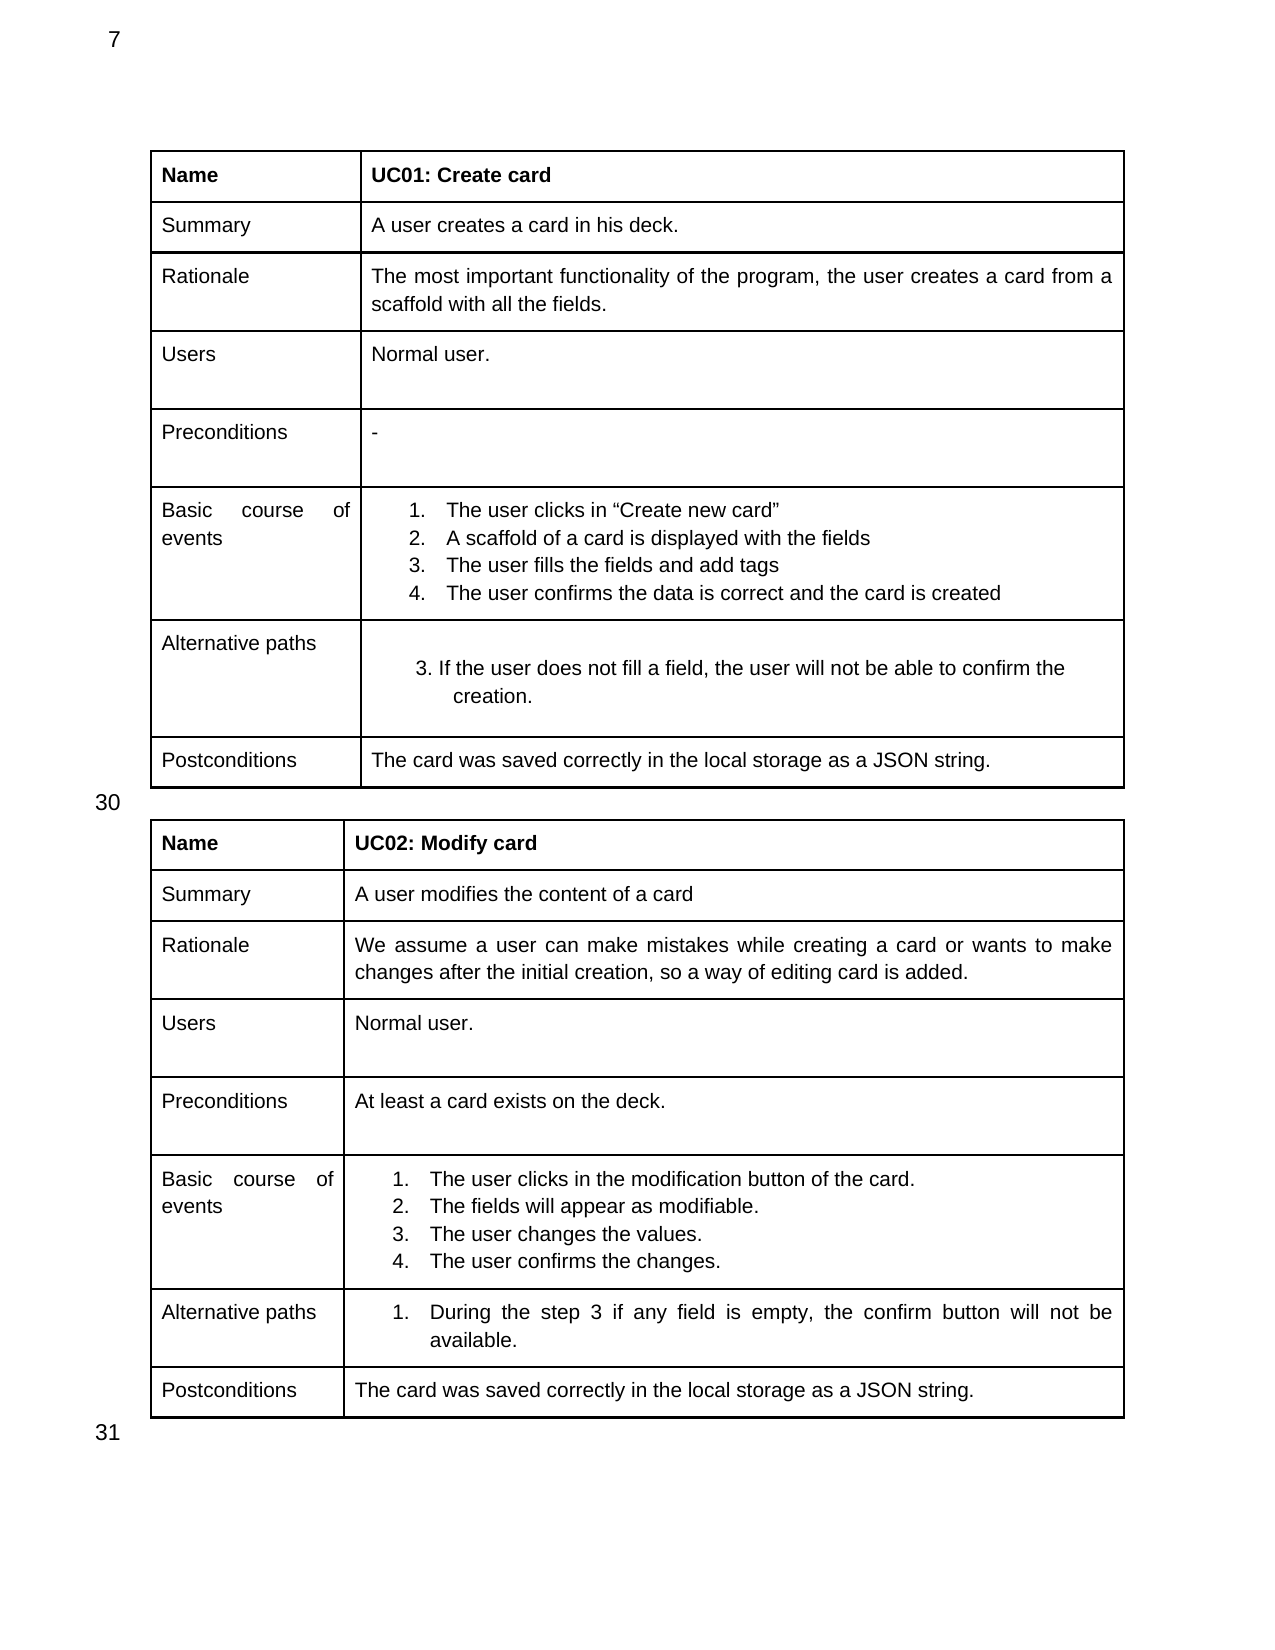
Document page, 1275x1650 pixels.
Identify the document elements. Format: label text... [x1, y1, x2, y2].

table_header Name [152, 821, 343, 869]
table_cell Normal user. [345, 1000, 1123, 1076]
table_cell - [362, 410, 1123, 486]
table_cell A user modifies the content of a card [345, 871, 1123, 920]
table_cell Rationale [152, 254, 360, 330]
table_cell The most important functionality of the program, the user creates a card from a scaffold with all the fields. [362, 254, 1123, 330]
table_cell Alternative paths [152, 621, 360, 736]
table_cell Users [152, 332, 360, 408]
table_cell Summary [152, 203, 360, 251]
table_cell The card was saved correctly in the local storage as a JSON string. [345, 1368, 1123, 1416]
table_cell 3. If the user does not fill a field, the user will not be able to confirm the creation. [362, 621, 1123, 736]
table_cell Summary [152, 871, 343, 920]
table_cell The user clicks in the modification button of the card. The fields will appear as modifiable. The user changes the values. The user confirms the changes. [345, 1156, 1123, 1287]
table_cell Alternative paths [152, 1290, 343, 1366]
table_cell Preconditions [152, 1078, 343, 1154]
table_cell Normal user. [362, 332, 1123, 408]
table_cell Users [152, 1000, 343, 1076]
table_cell Basic course of events [152, 488, 360, 619]
table_cell Preconditions [152, 410, 360, 486]
table_cell Postconditions [152, 1368, 343, 1416]
table_cell During the step 3 if any field is empty, the confirm button will not be available. [345, 1290, 1123, 1366]
table_cell The user clicks in “Create new card” A scaffold of a card is displayed with the fields The user fills the fields and add tags The user confirms the data is correct and the card is created [362, 488, 1123, 619]
table_cell A user creates a card in his deck. [362, 203, 1123, 251]
table_cell At least a card exists on the deck. [345, 1078, 1123, 1154]
table_cell Basic course of events [152, 1156, 343, 1287]
table_cell The card was saved correctly in the local storage as a JSON string. [362, 738, 1123, 786]
table_cell Postconditions [152, 738, 360, 786]
table_header UC01: Create card [362, 152, 1123, 201]
table_cell Rationale [152, 922, 343, 998]
table_header Name [152, 152, 360, 201]
table_cell We assume a user can make mistakes while creating a card or wants to make changes after the initial creation, so a way of editing card is added. [345, 922, 1123, 998]
table_header UC02: Modify card [345, 821, 1123, 869]
